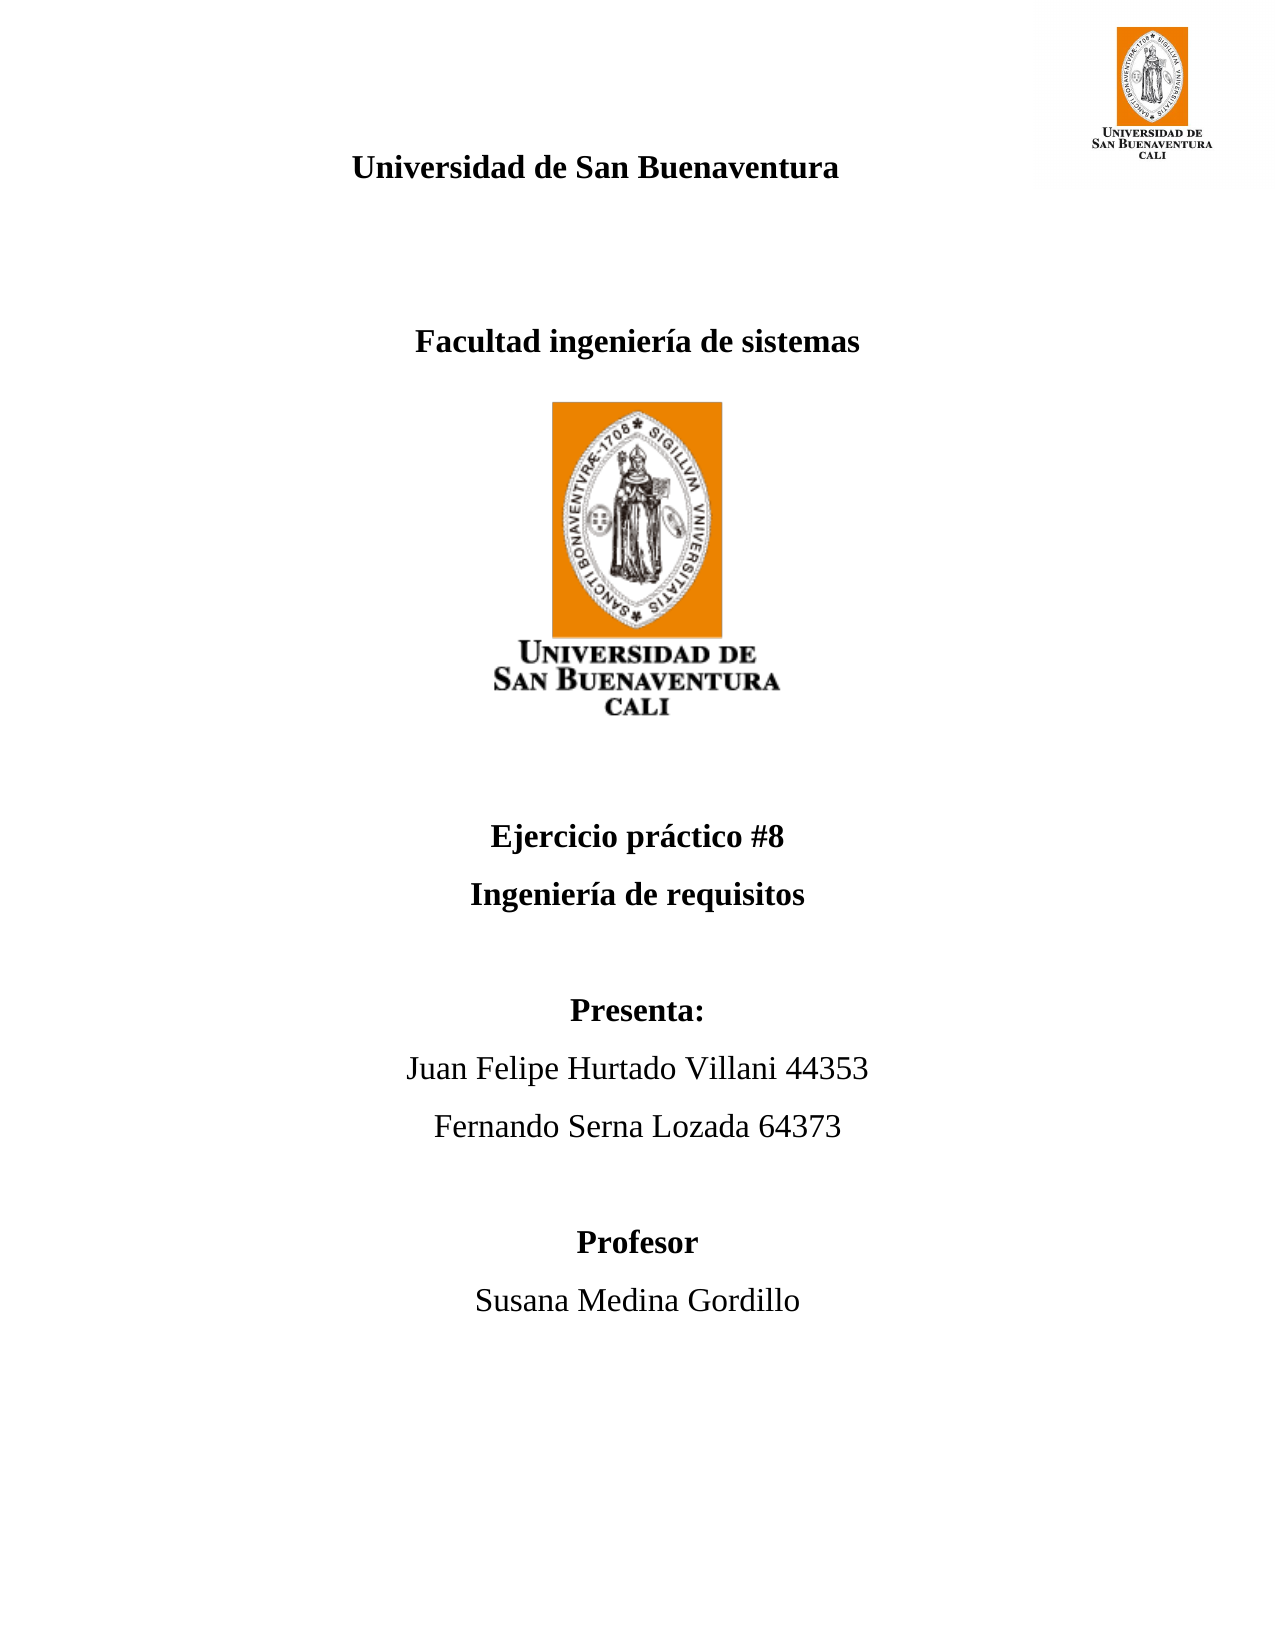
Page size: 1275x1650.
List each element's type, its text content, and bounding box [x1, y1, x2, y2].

text Susana Medina Gordillo [177, 1280, 1098, 1318]
text Ejercicio práctico #8 [177, 816, 1098, 854]
text Ingeniería de requisitos [177, 874, 1098, 912]
text Fernando Serna Lozada 64373 [177, 1106, 1098, 1144]
picture [1032, 0, 1275, 189]
picture [457, 379, 818, 739]
text Profesor [177, 1222, 1098, 1260]
text Universidad de San Buenaventura [177, 148, 1098, 186]
text Facultad ingeniería de sistemas [177, 322, 1098, 360]
text Juan Felipe Hurtado Villani 44353 [177, 1048, 1098, 1086]
text Presenta: [177, 990, 1098, 1028]
